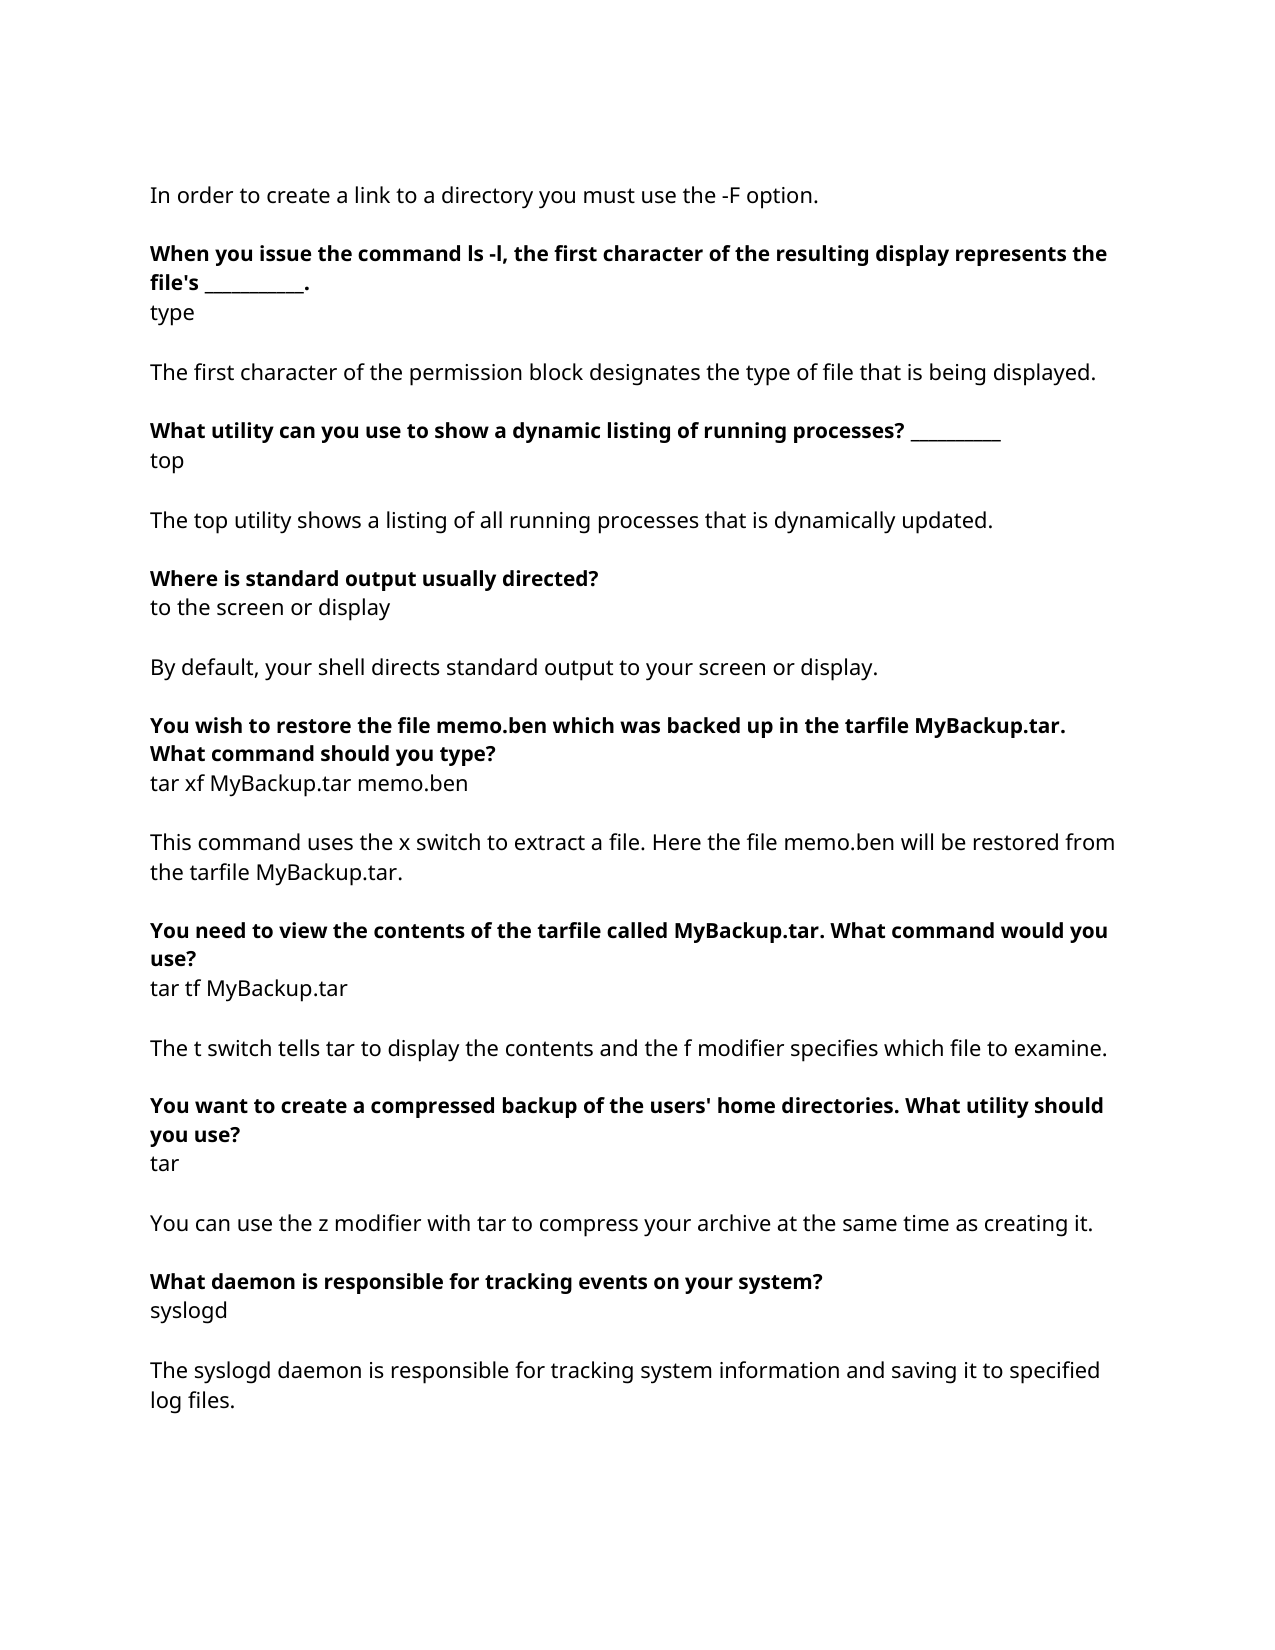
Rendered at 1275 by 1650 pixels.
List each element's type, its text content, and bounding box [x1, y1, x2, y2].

text Where is standard output usually directed? to the screen or display By default, your shell directs standard output to your screen or display. [150, 564, 1125, 682]
text You need to view the contents of the tarfile called MyBackup.tar. What command would you use? tar tf MyBackup.tar The t switch tells tar to display the contents and the f modifier specifies which file to examine. [150, 916, 1125, 1062]
text You wish to restore the file memo.ben which was backed up in the tarfile MyBackup.tar. What command should you type? tar xf MyBackup.tar memo.ben This command uses the x switch to extract a file. Here the file memo.ben will be restored from the tarfile MyBackup.tar. [150, 711, 1125, 887]
text When you issue the command ls -l, the first character of the resulting display represents the file's ___________. type The first character of the permission block designates the type of file that is being displayed. [150, 239, 1125, 386]
text What daemon is responsible for tracking events on your system? syslogd The syslogd daemon is responsible for tracking system information and saving it to specified log files. [150, 1267, 1125, 1414]
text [150, 150, 1125, 209]
text What utility can you use to show a dynamic listing of running processes? __________ top The top utility shows a listing of all running processes that is dynamically updated. [150, 416, 1125, 535]
text You want to create a compressed backup of the users' home directories. What utility should you use? tar You can use the z modifier with tar to compress your archive at the same time as creating it. [150, 1091, 1125, 1238]
